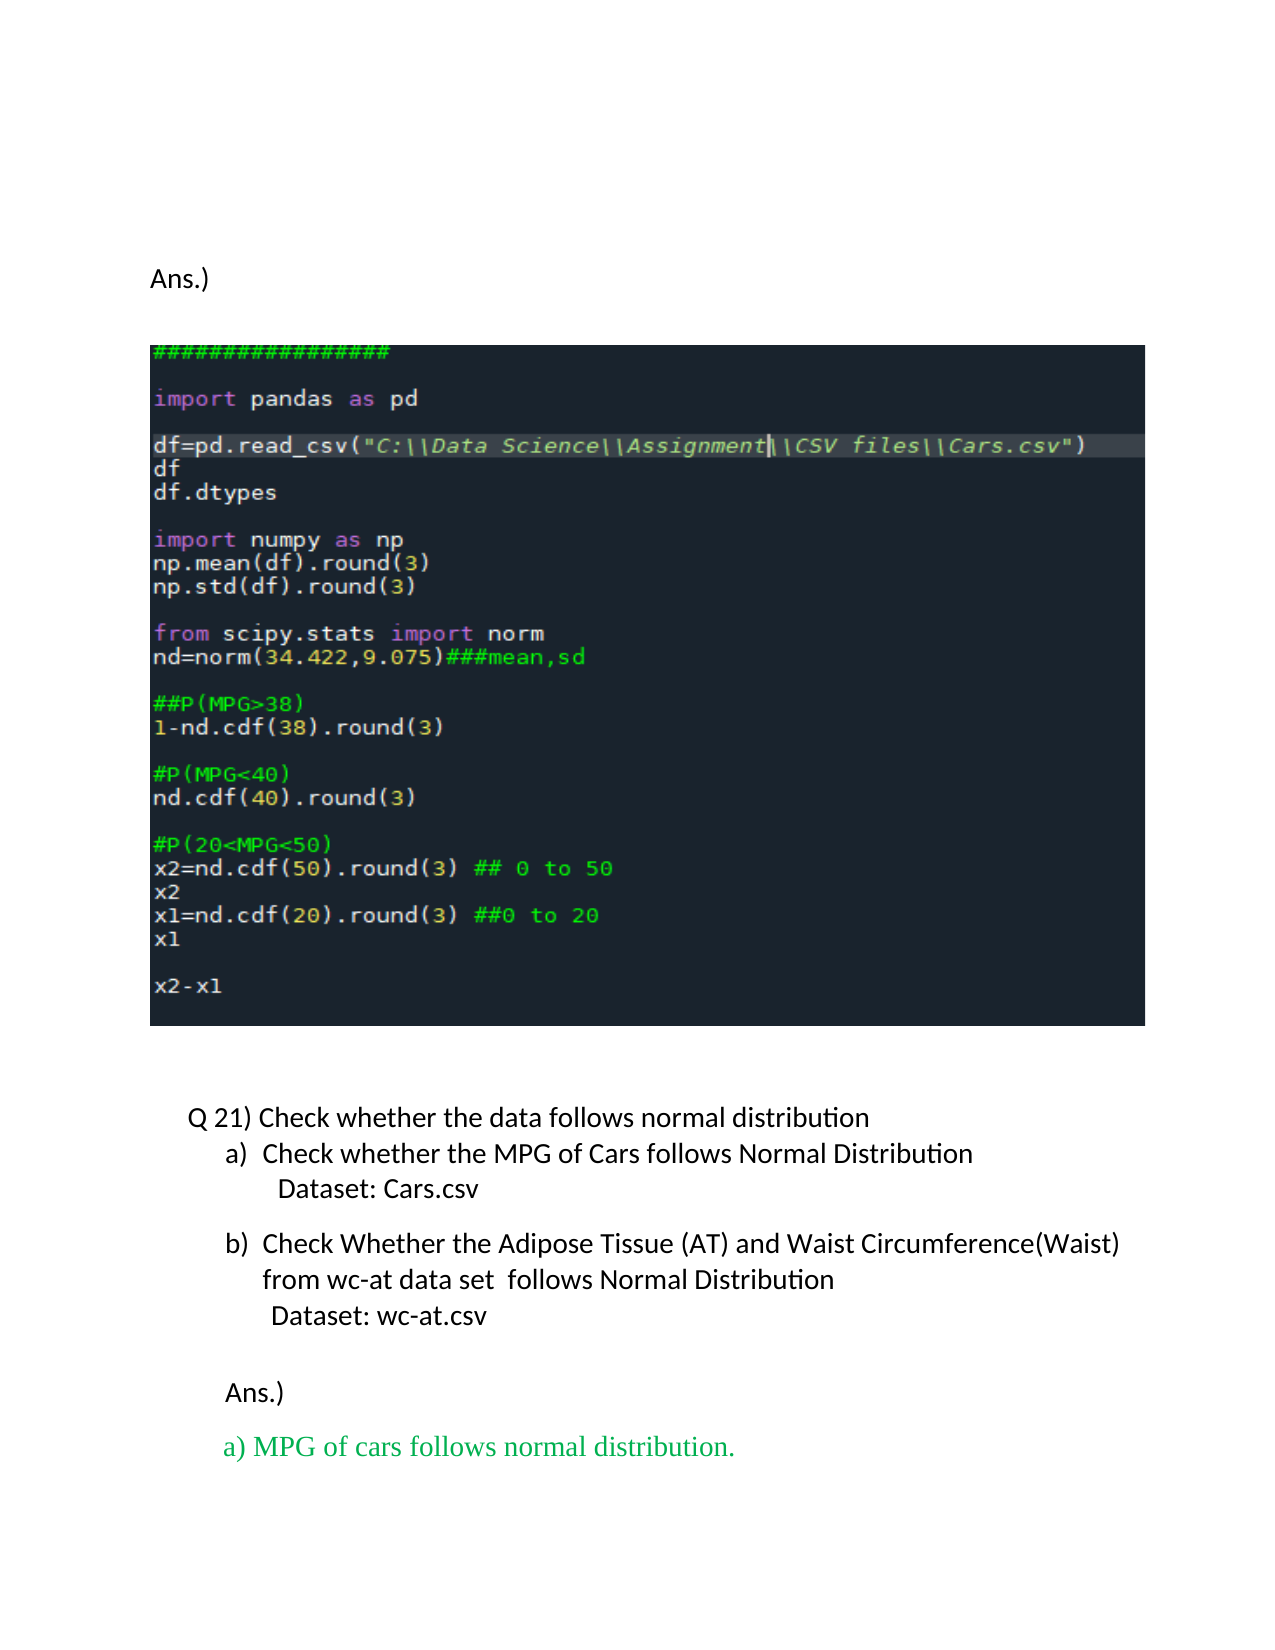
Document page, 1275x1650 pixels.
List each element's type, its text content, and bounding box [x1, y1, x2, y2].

text Q 21) Check whether the data follows normal distribution [187, 1099, 1125, 1135]
list Dataset: wc-at.csv [225, 1297, 1125, 1332]
list Ans.) [225, 1374, 1125, 1409]
list Check whether the MPG of Cars follows Normal Distribution [225, 1135, 1125, 1170]
text Dataset: Cars.csv [225, 1170, 1125, 1206]
text a) MPG of cars follows normal distribution. [150, 1429, 1125, 1462]
list Check Whether the Adipose Tissue (AT) and Waist Circumference(Waist) from wc-at data set follows Normal Distribution [225, 1226, 1125, 1297]
text Ans.) [150, 260, 1125, 296]
